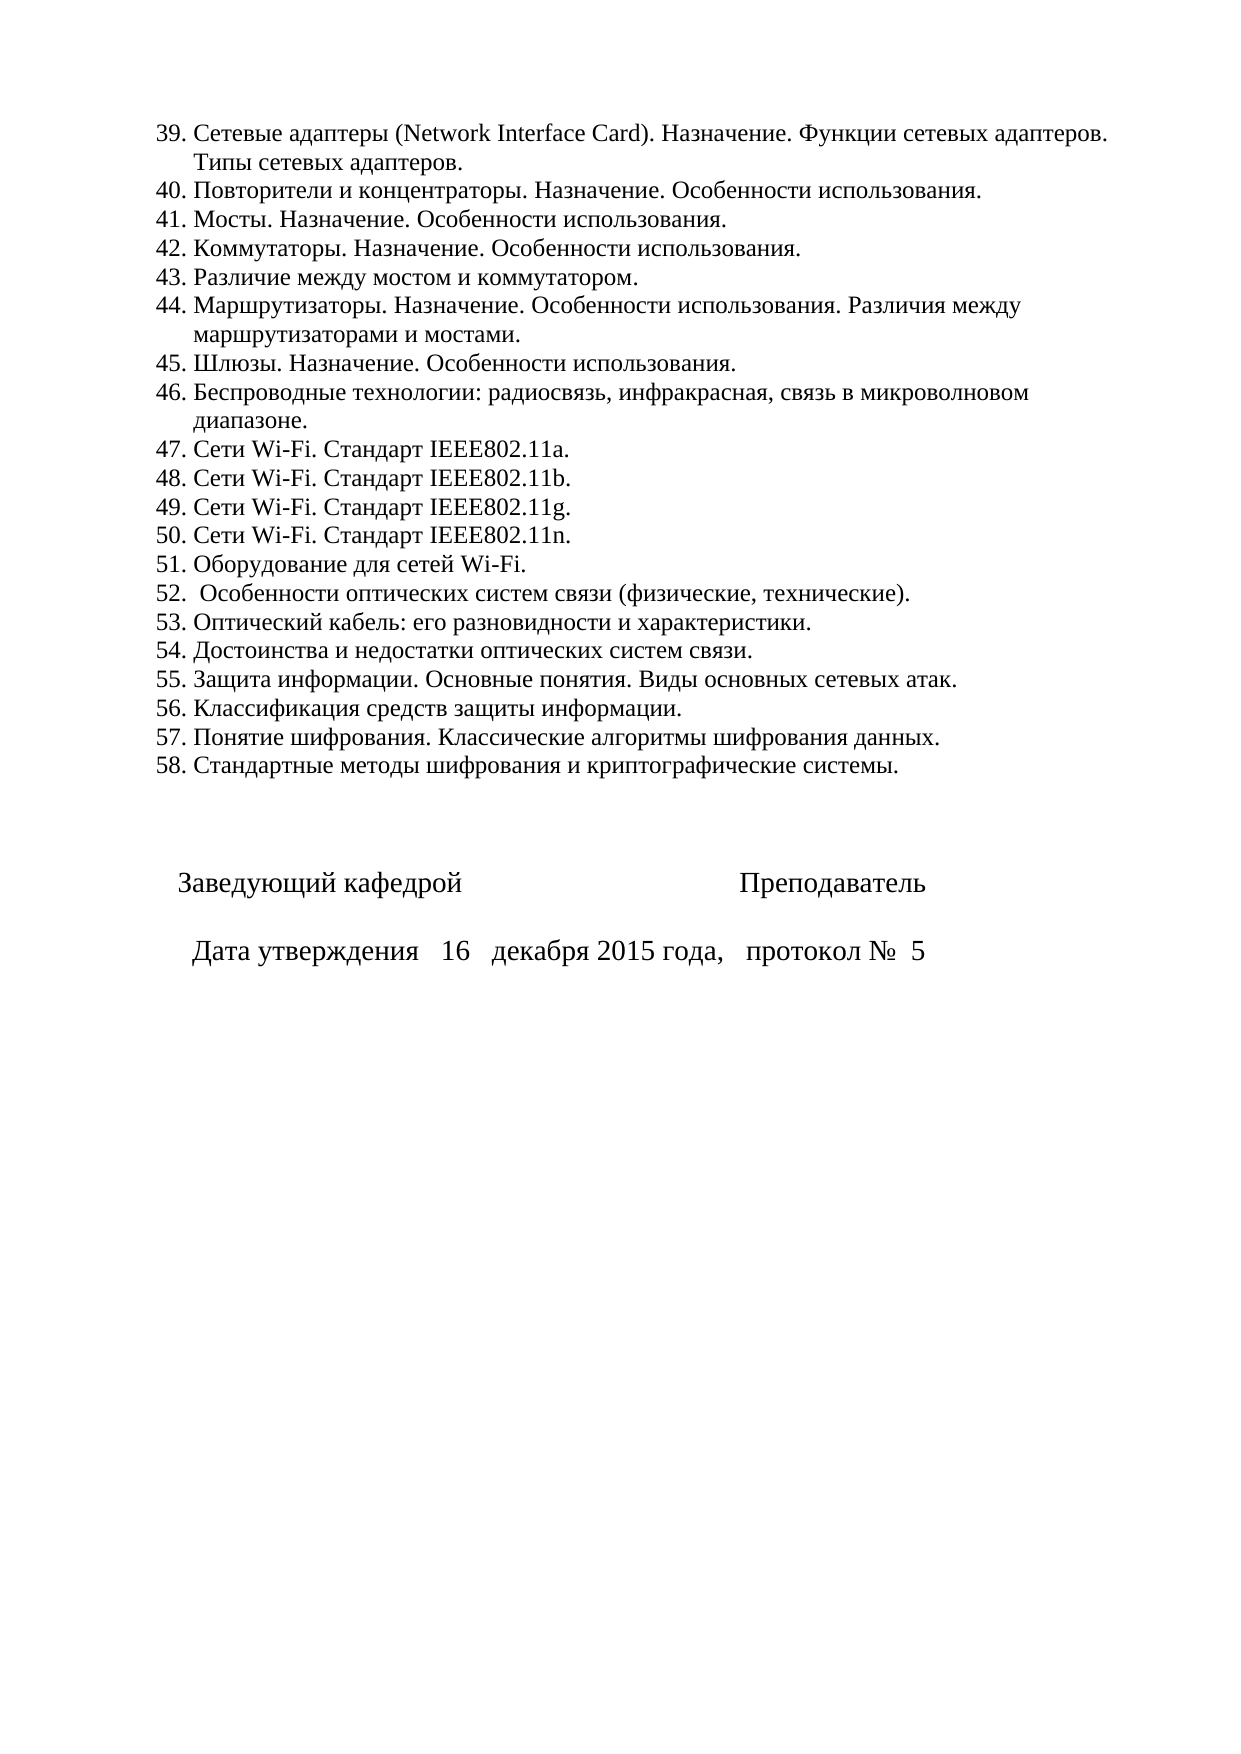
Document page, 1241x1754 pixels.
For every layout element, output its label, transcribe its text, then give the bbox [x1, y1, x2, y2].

list Сети Wi-Fi. Стандарт IEEE802.11b. [156, 463, 1122, 492]
list Коммутаторы. Назначение. Особенности использования. [156, 233, 1122, 262]
list Оборудование для сетей Wi-Fi. [156, 549, 1122, 578]
list Мосты. Назначение. Особенности использования. [156, 204, 1122, 233]
list Сети Wi-Fi. Стандарт IEEE802.11n. [156, 521, 1122, 549]
list Сети Wi-Fi. Стандарт IEEE802.11g. [156, 492, 1122, 521]
list Защита информации. Основные понятия. Виды основных сетевых атак. [156, 664, 1122, 693]
list Повторители и концентраторы. Назначение. Особенности использования. [156, 176, 1122, 204]
list Шлюзы. Назначение. Особенности использования. [156, 348, 1122, 377]
list Сетевые адаптеры (Network Interface Card). Назначение. Функции сетевых адаптеров. Типы сетевых адаптеров. [156, 118, 1122, 176]
list Классификация средств защиты информации. [156, 693, 1122, 722]
list Достоинства и недостатки оптических систем связи. [156, 636, 1122, 664]
list Стандартные методы шифрования и криптографические системы. [156, 751, 1122, 779]
list Сети Wi-Fi. Стандарт IEEE802.11a. [156, 434, 1122, 463]
text Дата утверждения 16 декабря 2015 года, протокол № 5 [192, 933, 1122, 966]
list Беспроводные технологии: радиосвязь, инфракрасная, связь в микроволновом диапазоне. [156, 377, 1122, 434]
text Заведующий кафедрой Преподаватель [177, 866, 1122, 899]
list Маршрутизаторы. Назначение. Особенности использования. Различия между маршрутизаторами и мостами. [156, 291, 1122, 348]
list Различие между мостом и коммутатором. [156, 262, 1122, 291]
list Понятие шифрования. Классические алгоритмы шифрования данных. [156, 722, 1122, 751]
list Особенности оптических систем связи (физические, технические). [156, 578, 1122, 607]
list Оптический кабель: его разновидности и характеристики. [156, 607, 1122, 636]
